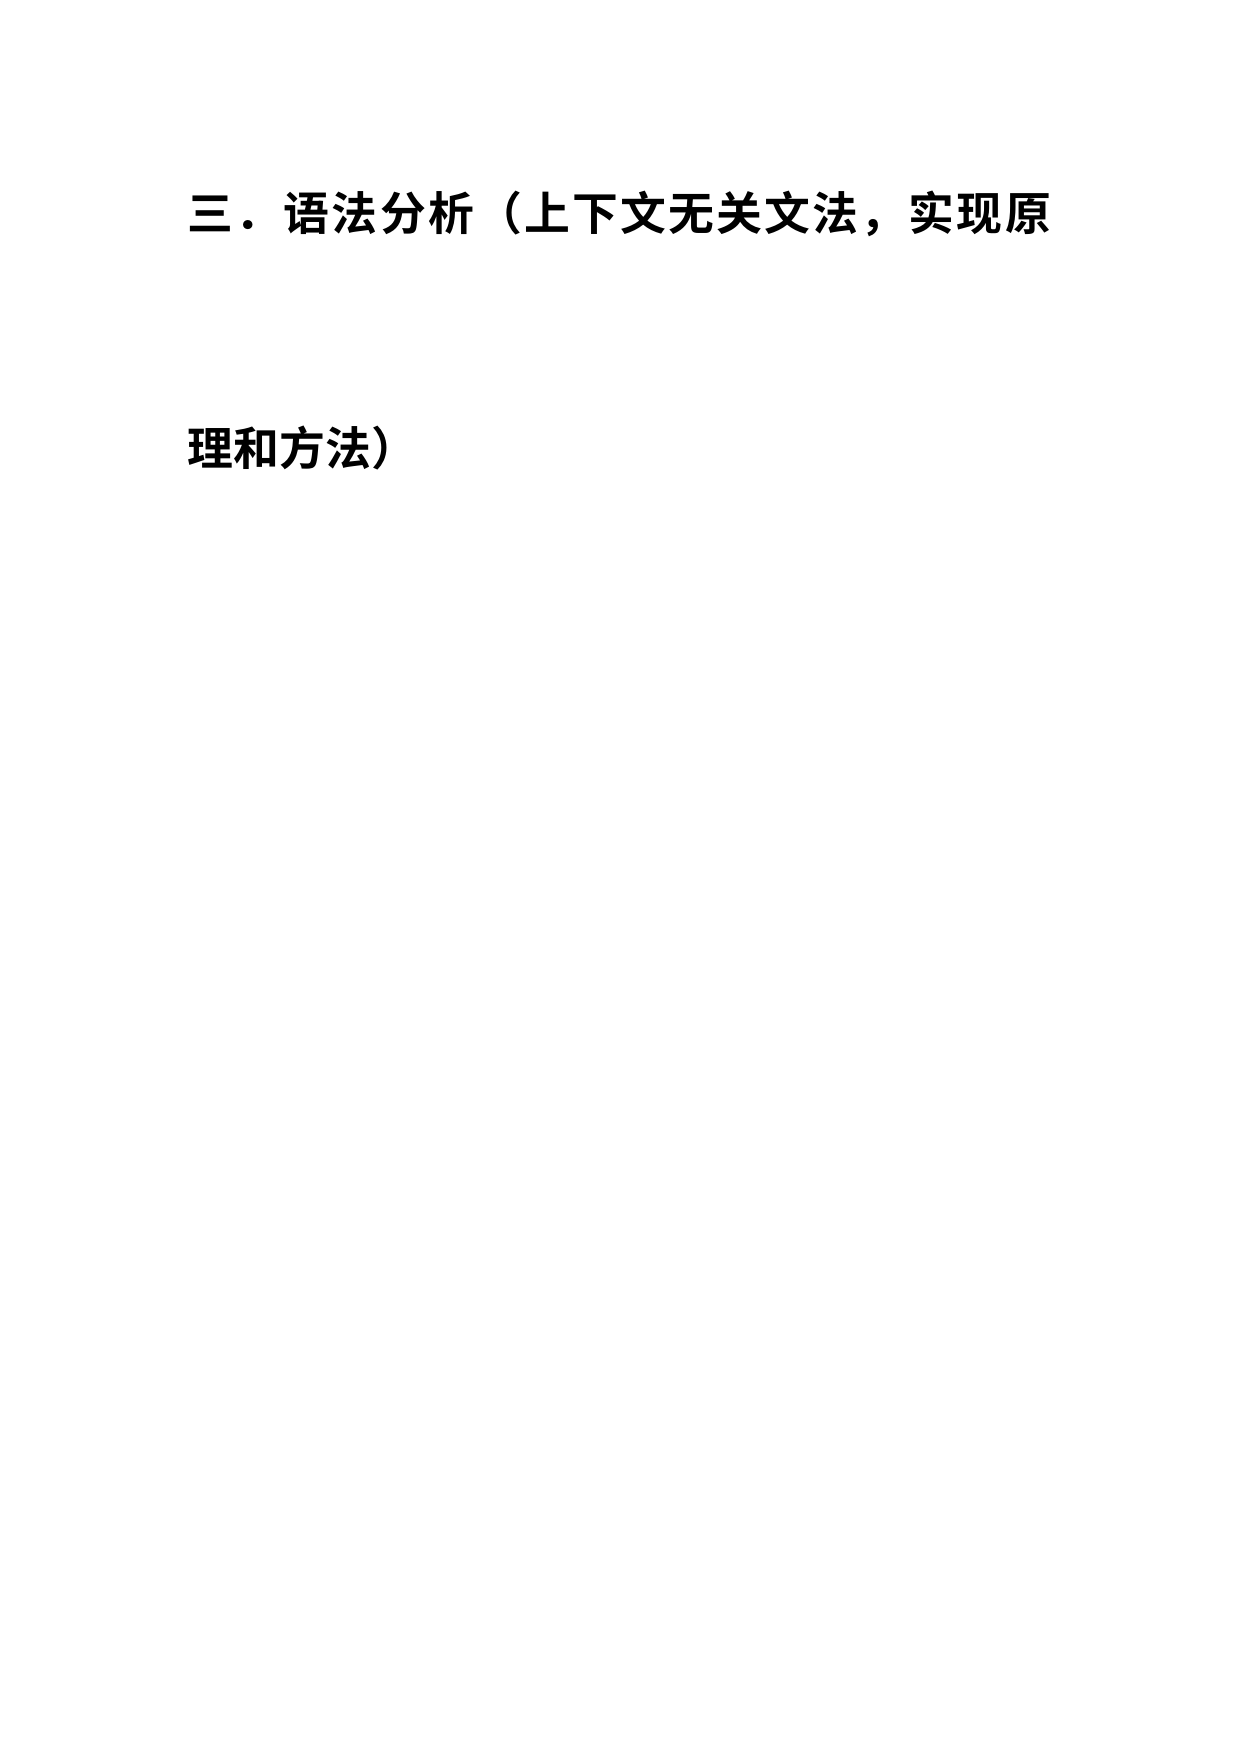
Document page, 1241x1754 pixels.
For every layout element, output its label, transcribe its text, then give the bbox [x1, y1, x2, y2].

subtitle 三．语法分析（上下文无关文法，实现原理和方法） [187, 162, 1053, 494]
